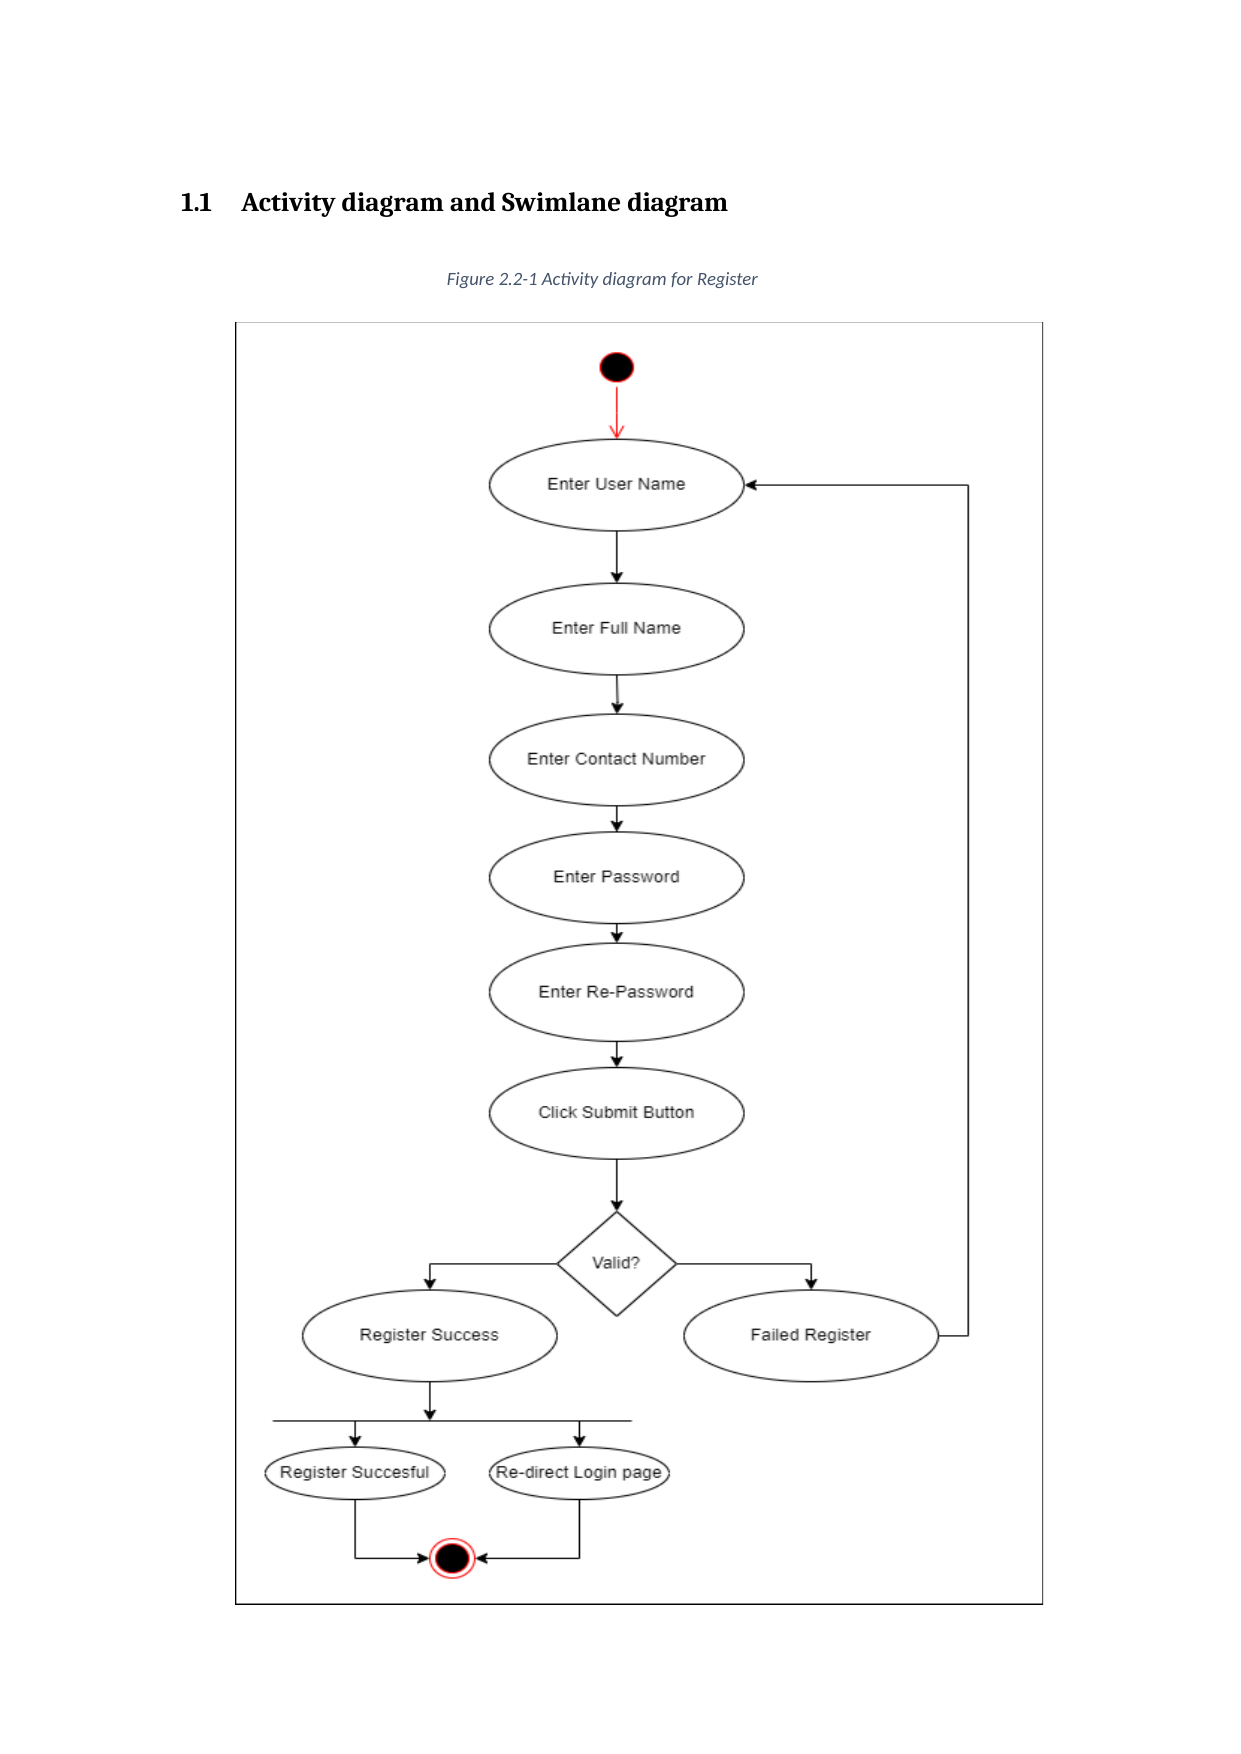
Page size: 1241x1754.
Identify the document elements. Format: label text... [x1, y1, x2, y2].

subtitle Activity diagram and Swimlane diagram [181, 187, 1090, 218]
text Figure 2.2-1 Activity diagram for Register [184, 267, 1021, 290]
picture [235, 322, 1044, 1605]
